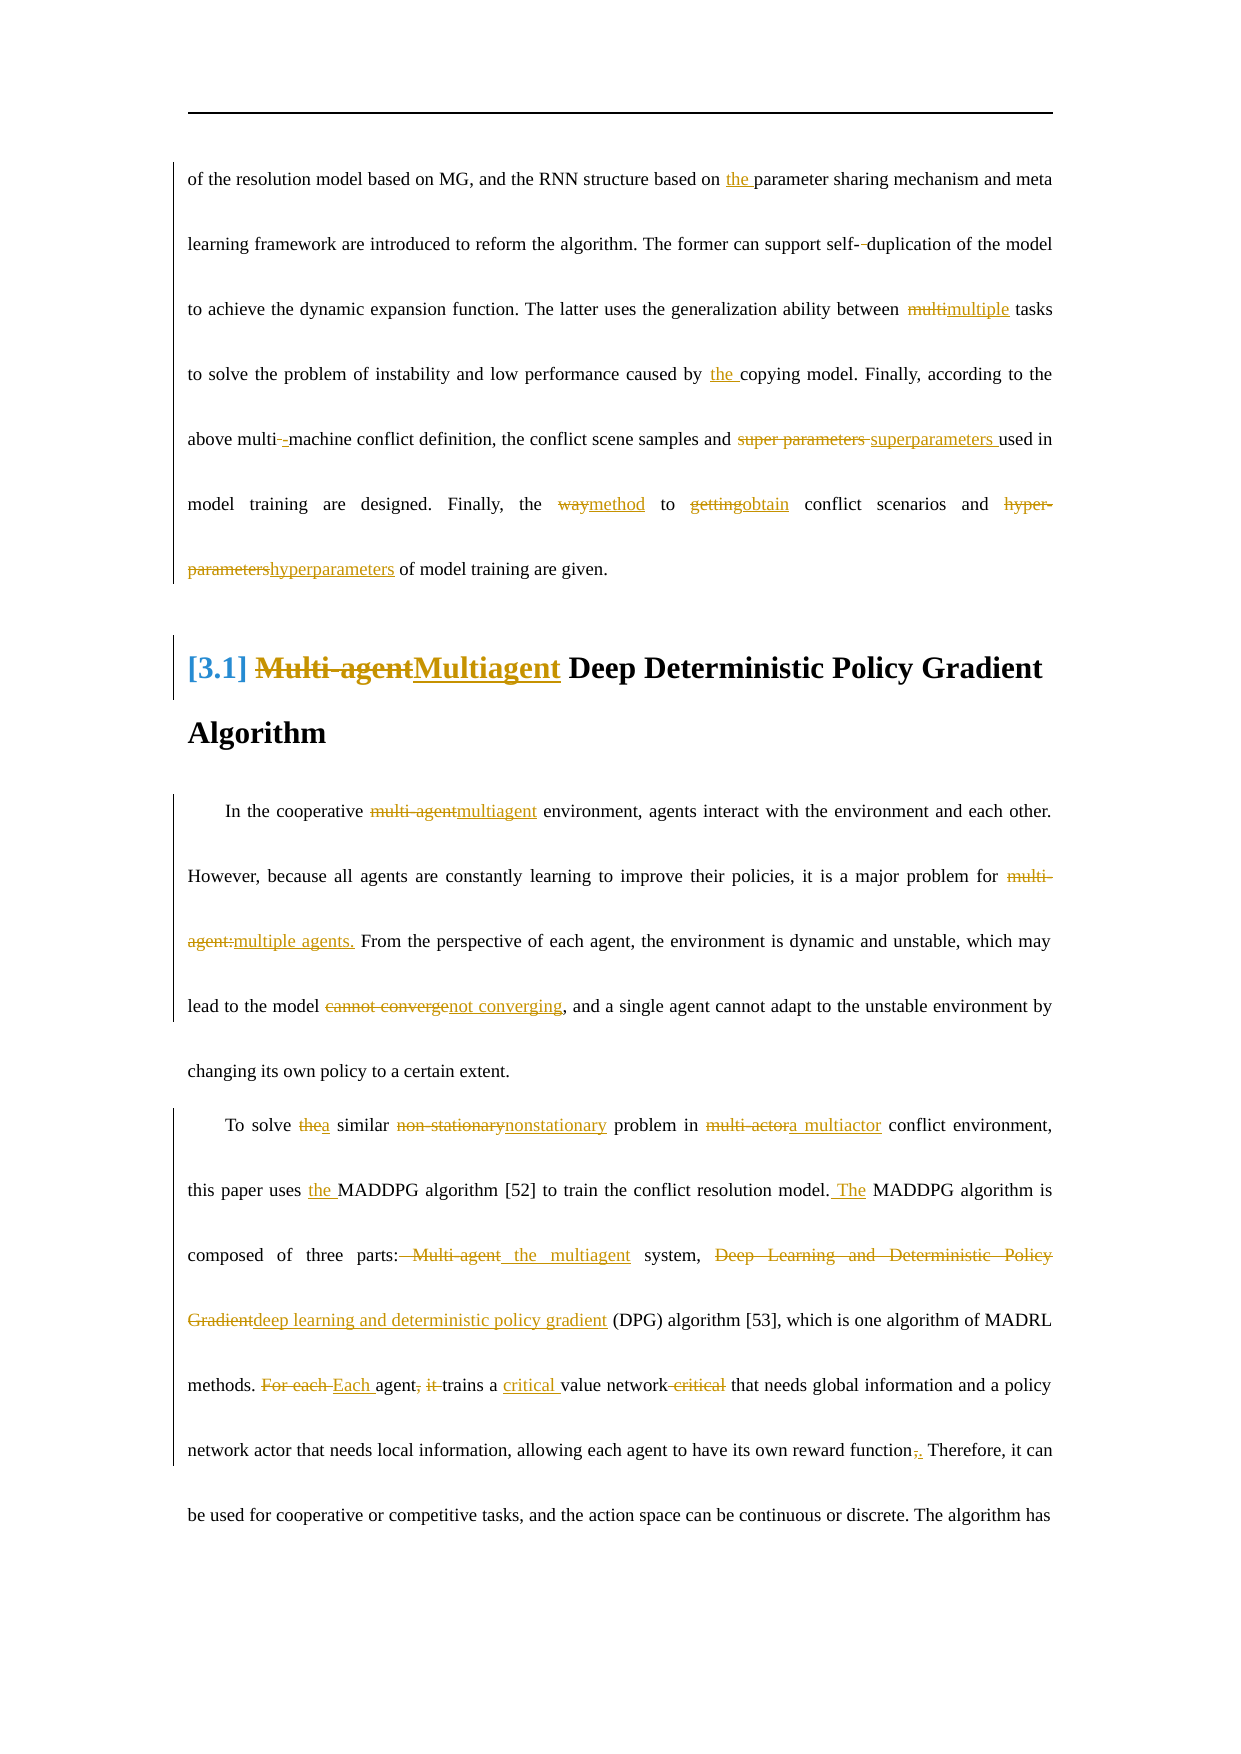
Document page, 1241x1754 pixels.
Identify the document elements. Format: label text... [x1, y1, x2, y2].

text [187, 162, 1053, 584]
text In the cooperative environment, agents interact with the environment and each other. However, because all agents are constantly learning to improve their policies, it is a major problem for From the perspective of each agent, the environment is dynamic and unstable, which may lead to the model , and a single agent cannot adapt to the unstable environment by changing its own policy to a certain extent. [187, 794, 1053, 1087]
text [187, 1108, 1053, 1531]
subtitle Deep Deterministic Policy Gradient Algorithm [187, 635, 1053, 765]
